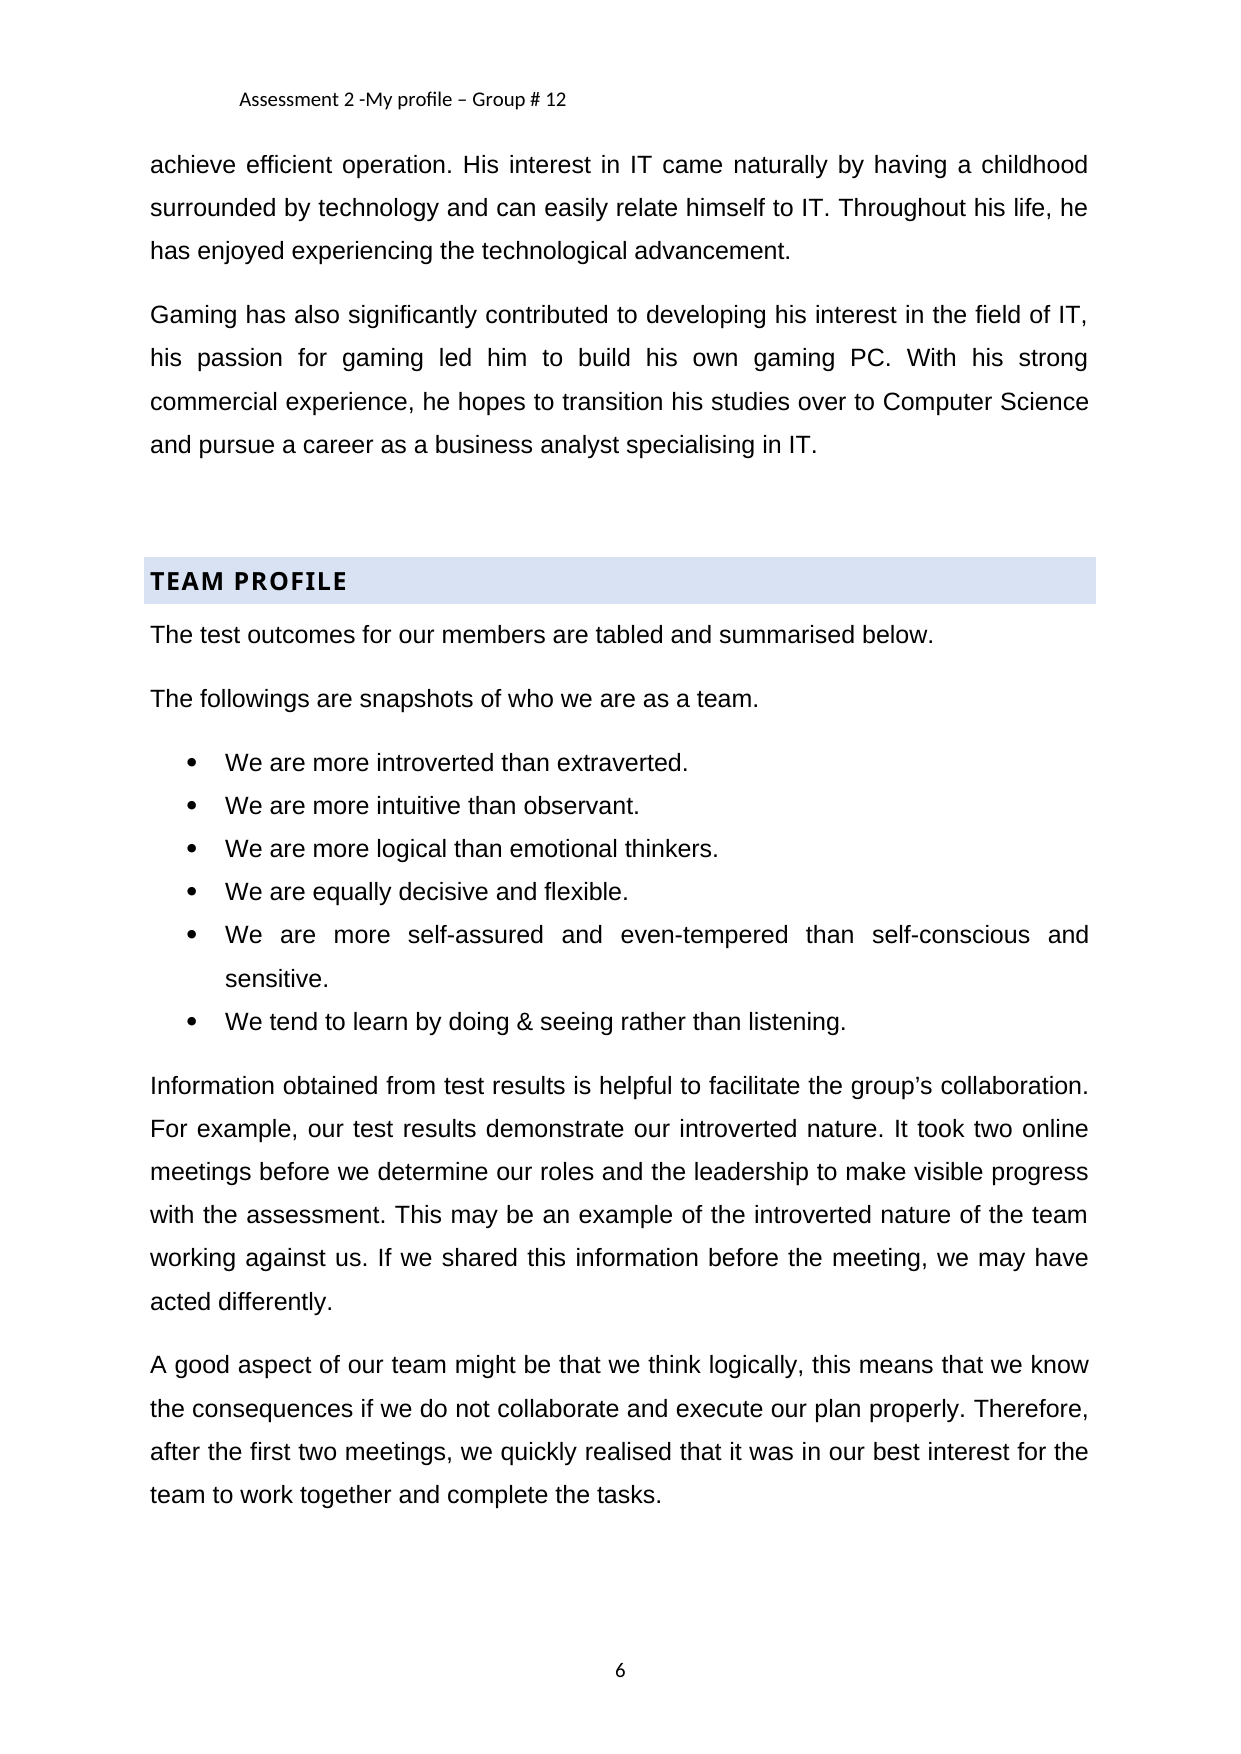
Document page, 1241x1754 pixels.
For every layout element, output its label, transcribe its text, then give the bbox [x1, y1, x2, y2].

text Gaming has also significantly contributed to developing his interest in the field of IT, his passion for gaming led him to build his own gaming PC. With his strong commercial experience, he hopes to transition his studies over to Computer Science and pursue a career as a business analyst specialising in IT. [150, 300, 1090, 458]
list We are more self-assured and even-tempered than self-conscious and sensitive. [187, 920, 1090, 992]
text The test outcomes for our members are tabled and summarised below. [150, 619, 1090, 648]
list We are more logical than emotional thinkers. [187, 834, 1090, 863]
list We are more intuitive than observant. [187, 791, 1090, 819]
list We are more introverted than extraverted. [187, 747, 1090, 776]
text The followings are snapshots of who we are as a team. [150, 683, 1090, 712]
subtitle Team Profile [150, 564, 1090, 598]
list We are equally decisive and flexible. [187, 877, 1090, 906]
text Information obtained from test results is helpful to facilitate the group’s collaboration. For example, our test results demonstrate our introverted nature. It took two online meetings before we determine our roles and the leadership to make visible progress with the assessment. This may be an example of the introverted nature of the team working against us. If we shared this information before the meeting, we may have acted differently. [150, 1071, 1090, 1315]
text A good aspect of our team might be that we think logically, this means that we know the consequences if we do not collaborate and execute our plan properly. Therefore, after the first two meetings, we quickly realised that it was in our best interest for the team to work together and complete the tasks. [150, 1350, 1090, 1508]
list We tend to learn by doing & seeing rather than listening. [187, 1007, 1090, 1036]
